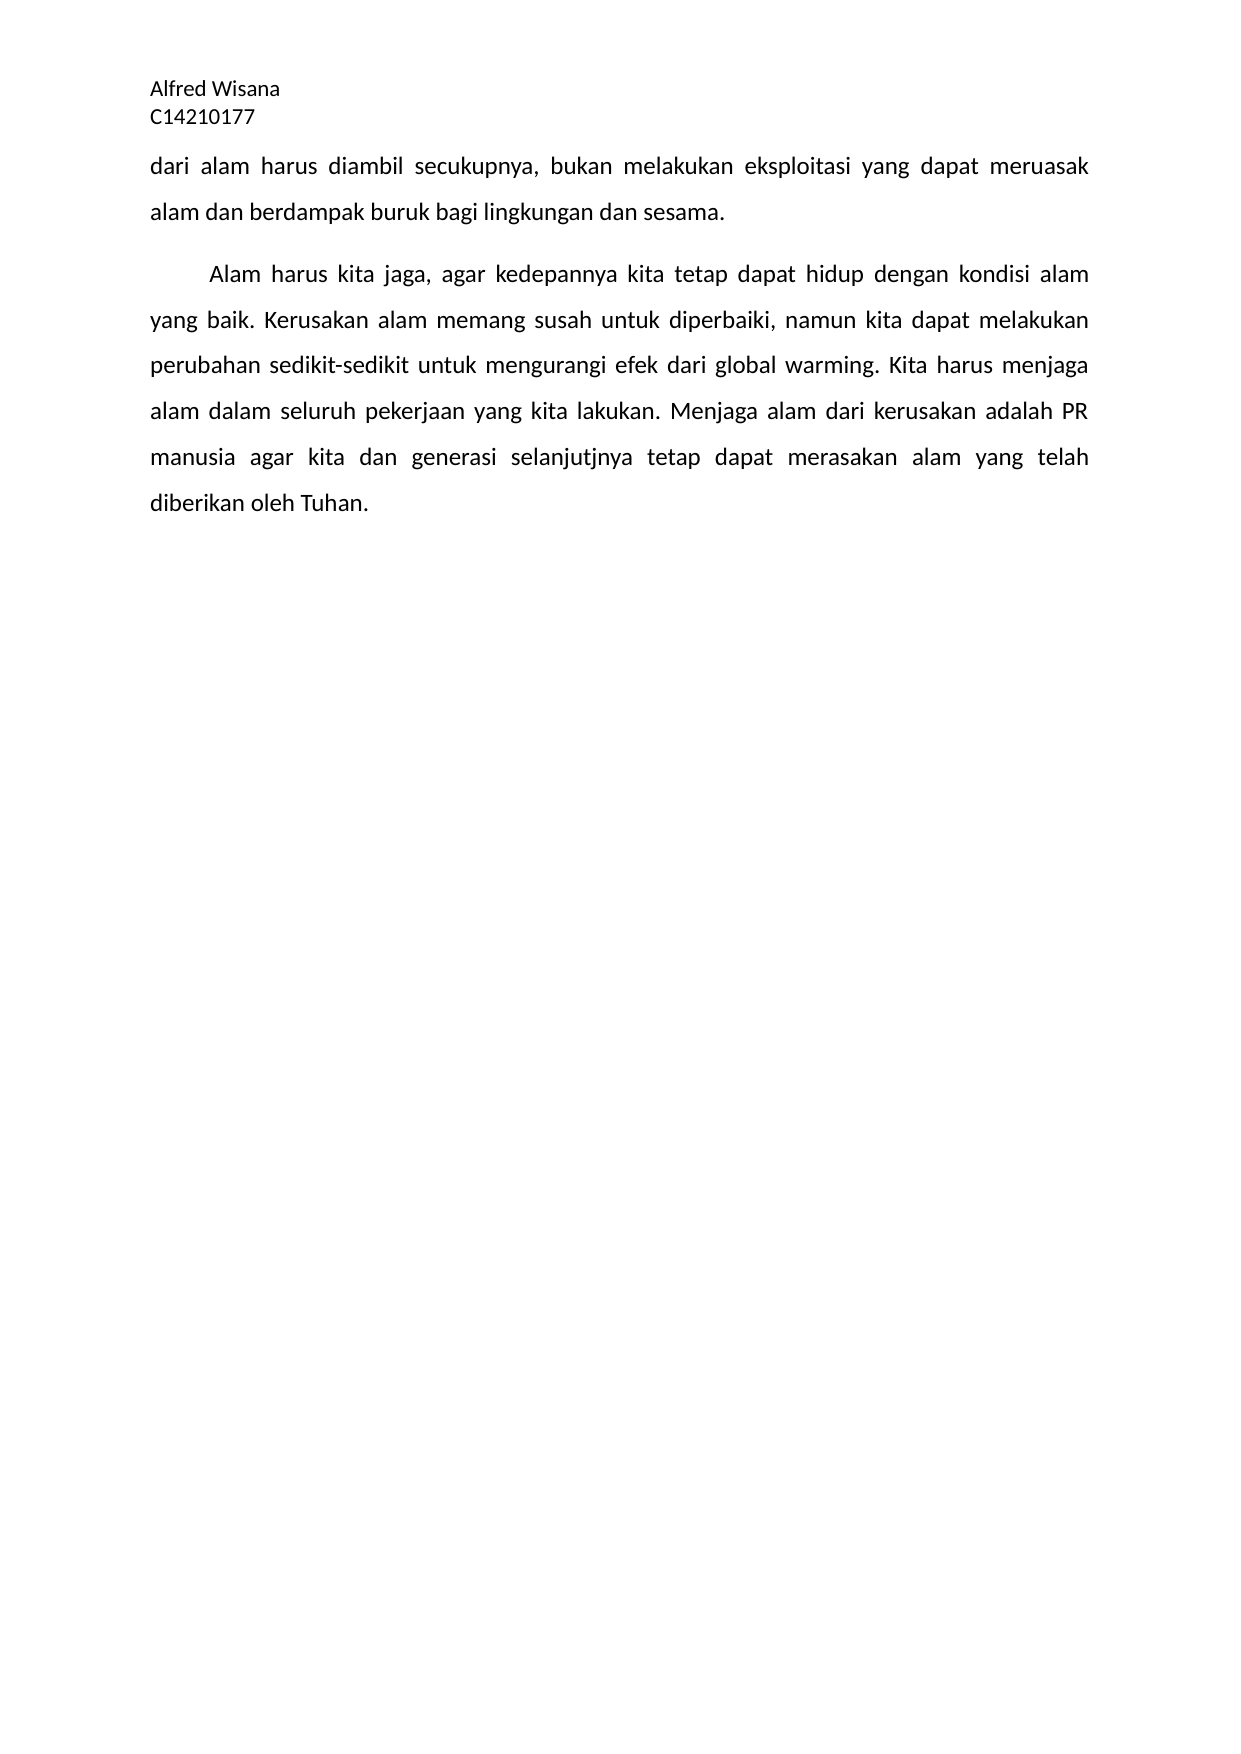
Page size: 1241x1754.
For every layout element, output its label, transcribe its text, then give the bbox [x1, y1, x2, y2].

text Alam harus kita jaga, agar kedepannya kita tetap dapat hidup dengan kondisi alam yang baik. Kerusakan alam memang susah untuk diperbaiki, namun kita dapat melakukan perubahan sedikit-sedikit untuk mengurangi efek dari global warming. Kita harus menjaga alam dalam seluruh pekerjaan yang kita lakukan. Menjaga alam dari kerusakan adalah PR manusia agar kita dan generasi selanjutjnya tetap dapat merasakan alam yang telah diberikan oleh Tuhan. [150, 258, 1090, 517]
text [150, 150, 1090, 226]
